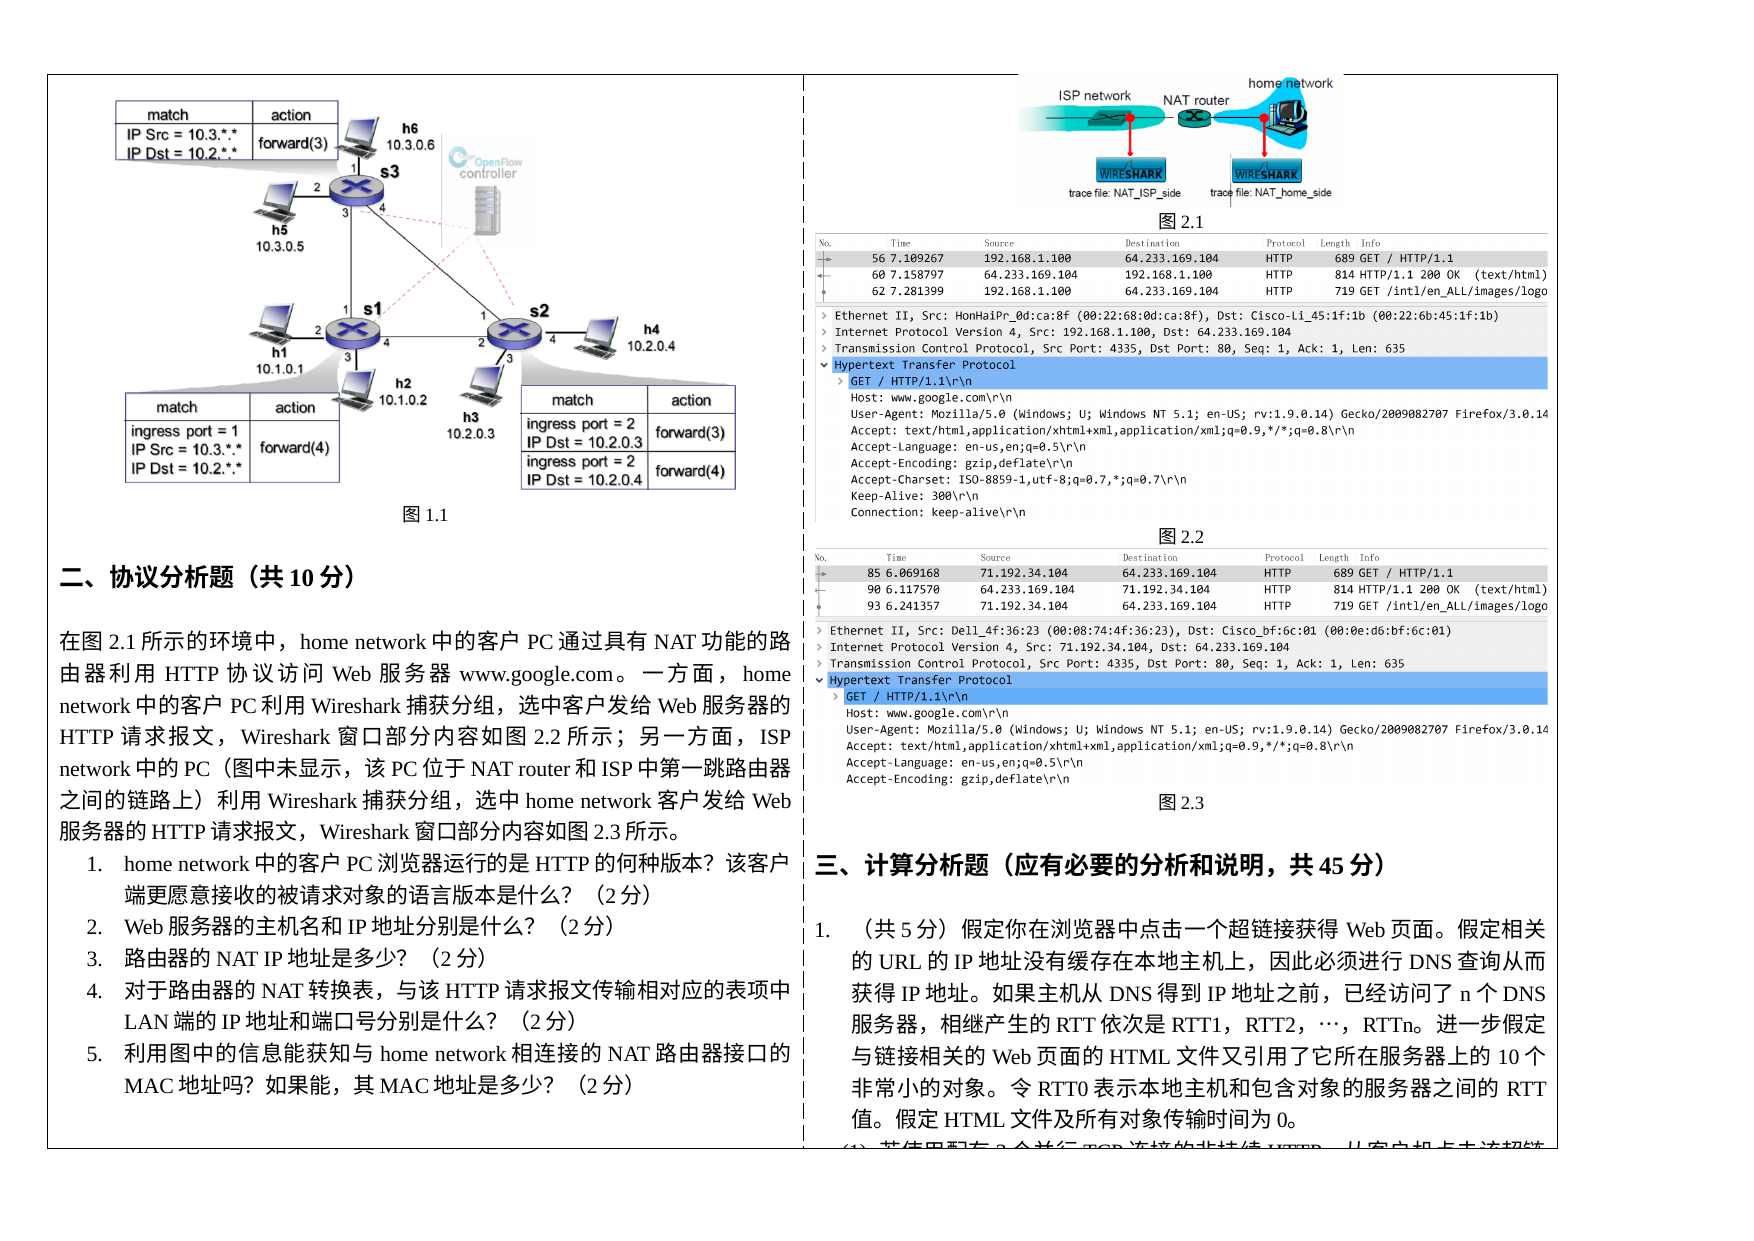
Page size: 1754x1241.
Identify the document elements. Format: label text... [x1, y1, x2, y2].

picture [815, 548, 1548, 788]
table_header 图1.1 二、协议分析题（共10分） 在图2.1所示的环境中，home network中的客户PC通过具有NAT功能的路由器利用HTTP协议访问Web服务器www.google.com。一方面，home network中的客户PC利用Wireshark捕获分组，选中客户发给Web服务器的HTTP请求报文，Wireshark窗口部分内容如图2.2所示；另一方面，ISP network中的PC（图中未显示，该PC位于NAT router和ISP中第一跳路由器之间的链路上）利用Wireshark捕获分组，选中home network客户发给Web服务器的HTTP请求报文，Wireshark窗口部分内容如图2.3所示。 home network中的客户PC浏览器运行的是HTTP的何种版本？该客户端更愿意接收的被请求对象的语言版本是什么？（2分） Web服务器的主机名和IP地址分别是什么？（2分） 路由器的NAT IP地址是多少？（2分） 对于路由器的NAT转换表，与该HTTP请求报文传输相对应的表项中LAN端的IP地址和端口号分别是什么？（2分） 利用图中的信息能获知与home network相连接的NAT路由器接口的MAC地址吗？如果能，其MAC地址是多少？（2分） [48, 75, 803, 1148]
table_header 图2.1 图2.2 图2.3 三、计算分析题（应有必要的分析和说明，共45分） （共5分）假定你在浏览器中点击一个超链接获得Web页面。假定相关的URL的IP地址没有缓存在本地主机上，因此必须进行DNS查询从而获得IP地址。如果主机从DNS得到IP地址之前，已经访问了n个DNS服务器，相继产生的RTT依次是RTT1，RTT2，…，RTTn。进一步假定与链接相关的Web页面的HTML文件又引用了它所在服务器上的10个非常小的对象。令RTT0表示本地主机和包含对象的服务器之间的RTT值。假定HTML文件及所有对象传输时间为0。 若使用配有3个并行TCP连接的非持续HTTP，从客户机点击该超链接到它接收到所有引用的对象需要多少时间？（3分） [803, 75, 1557, 1148]
picture [815, 233, 1548, 522]
picture [1018, 74, 1344, 207]
picture [114, 99, 737, 500]
